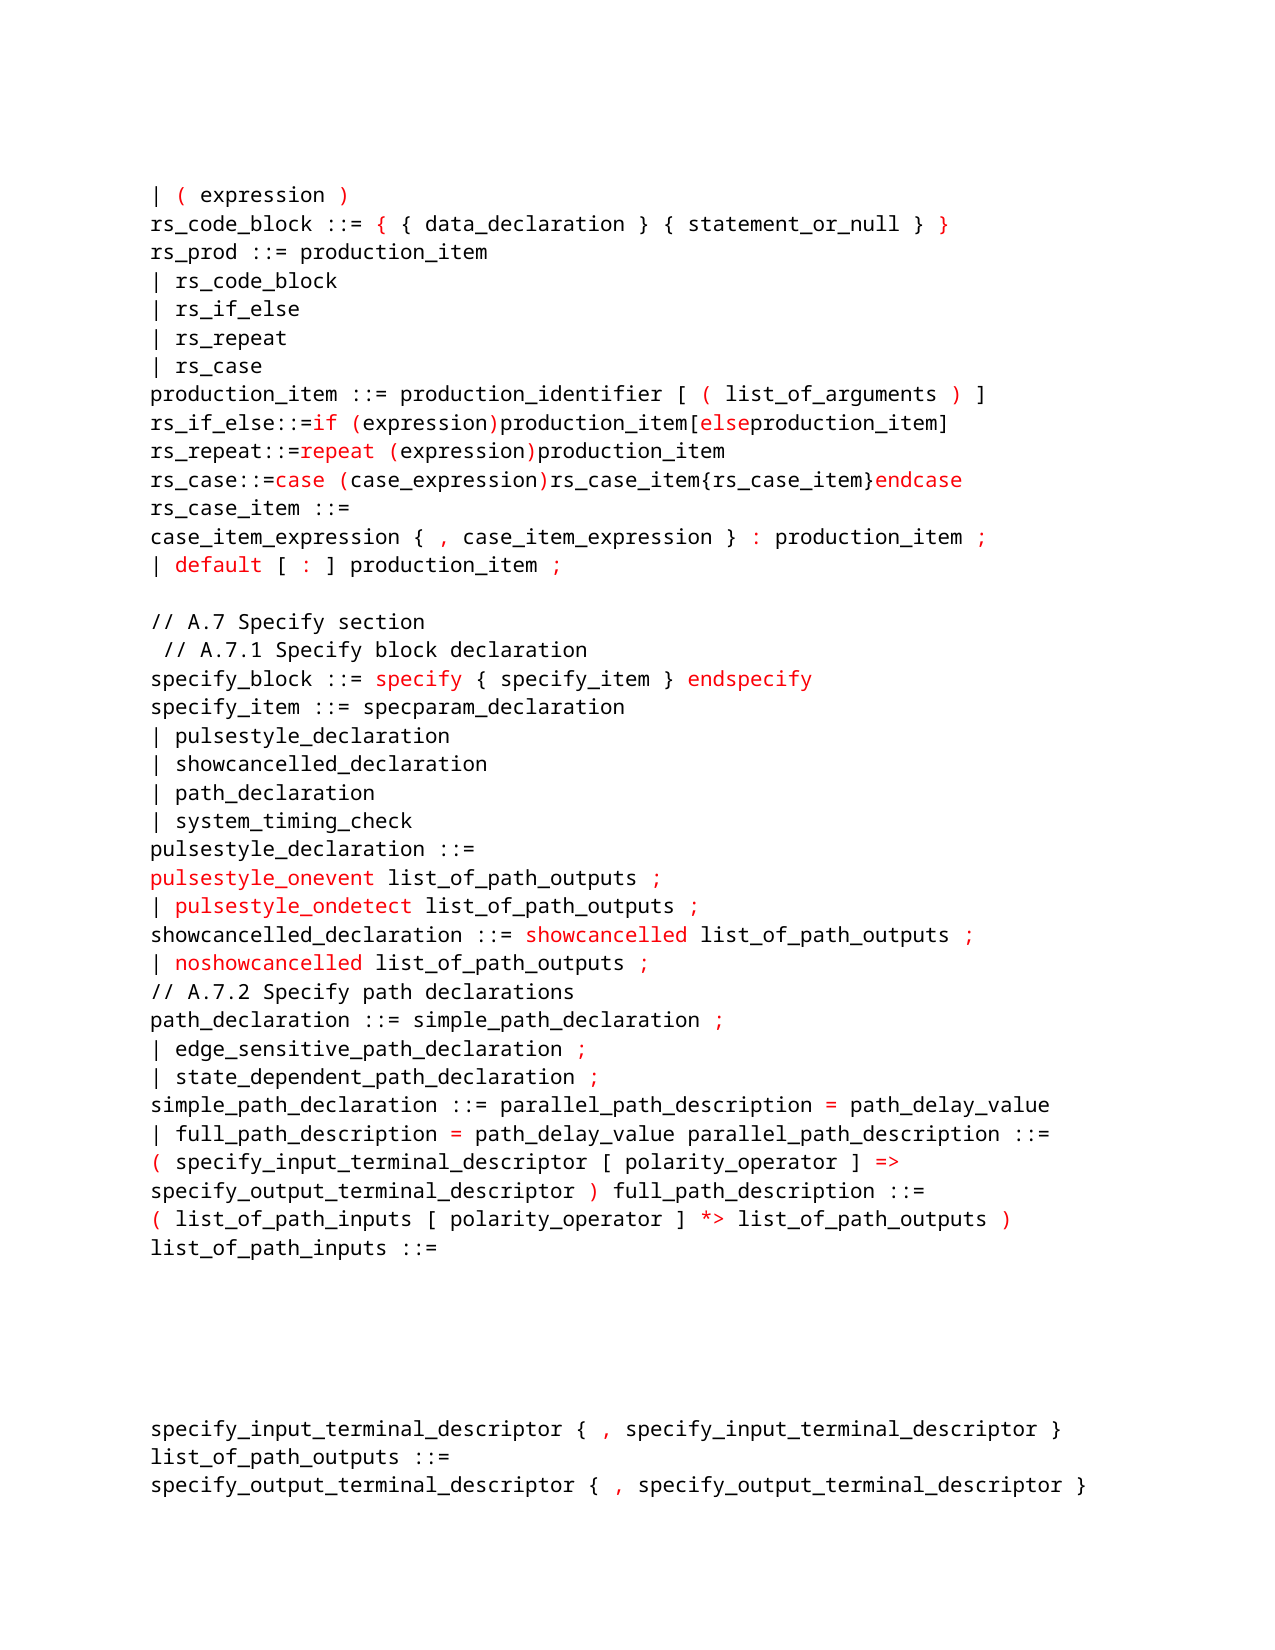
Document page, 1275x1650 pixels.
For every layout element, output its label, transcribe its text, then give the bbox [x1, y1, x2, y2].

text | showcancelled_declaration [150, 749, 1125, 778]
text // A.7.2 Specify path declarations [150, 977, 1125, 1005]
text | ( expression ) [150, 181, 1125, 209]
text | pulsestyle_ondetect list_of_path_outputs ; [150, 891, 1125, 920]
text | rs_case [150, 351, 1125, 379]
text rs_code_block ::= { { data_declaration } { statement_or_null } } [150, 209, 1125, 237]
text | default [ : ] production_item ; [150, 550, 1125, 579]
text pulsestyle_declaration ::= [150, 834, 1125, 863]
text case_item_expression { , case_item_expression } : production_item ; [150, 522, 1125, 550]
text | rs_if_else [150, 294, 1125, 323]
text | noshowcancelled list_of_path_outputs ; [150, 948, 1125, 977]
text | system_timing_check [150, 806, 1125, 834]
text ( list_of_path_inputs [ polarity_operator ] *> list_of_path_outputs ) list_of_path_inputs ::= [150, 1204, 1125, 1261]
text | path_declaration [150, 778, 1125, 806]
text specify_output_terminal_descriptor { , specify_output_terminal_descriptor } [150, 1471, 1125, 1499]
text | rs_code_block [150, 266, 1125, 294]
text showcancelled_declaration ::= showcancelled list_of_path_outputs ; [150, 920, 1125, 948]
text specify_item ::= specparam_declaration [150, 692, 1125, 721]
text | pulsestyle_declaration [150, 721, 1125, 749]
text production_item ::= production_identifier [ ( list_of_arguments ) ] rs_if_else::=if (expression)production_item[elseproduction_item] rs_repeat::=repeat (expression)production_item [150, 379, 1125, 465]
text pulsestyle_onevent list_of_path_outputs ; [150, 863, 1125, 891]
text specify_block ::= specify { specify_item } endspecify [150, 664, 1125, 692]
text rs_prod ::= production_item [150, 237, 1125, 266]
text | state_dependent_path_declaration ; [150, 1062, 1125, 1091]
text specify_input_terminal_descriptor { , specify_input_terminal_descriptor } list_of_path_outputs ::= [150, 1414, 1125, 1471]
text | rs_repeat [150, 323, 1125, 351]
text simple_path_declaration ::= parallel_path_description = path_delay_value [150, 1091, 1125, 1119]
text // A.7.1 Specify block declaration [150, 636, 1125, 664]
text rs_case::=case (case_expression)rs_case_item{rs_case_item}endcase [150, 465, 1125, 493]
text rs_case_item ::= [150, 493, 1125, 522]
text ( specify_input_terminal_descriptor [ polarity_operator ] => specify_output_terminal_descriptor ) full_path_description ::= [150, 1147, 1125, 1204]
text // A.7 Specify section [150, 607, 1125, 636]
text | full_path_description = path_delay_value parallel_path_description ::= [150, 1119, 1125, 1147]
text | edge_sensitive_path_declaration ; [150, 1034, 1125, 1062]
text path_declaration ::= simple_path_declaration ; [150, 1005, 1125, 1034]
